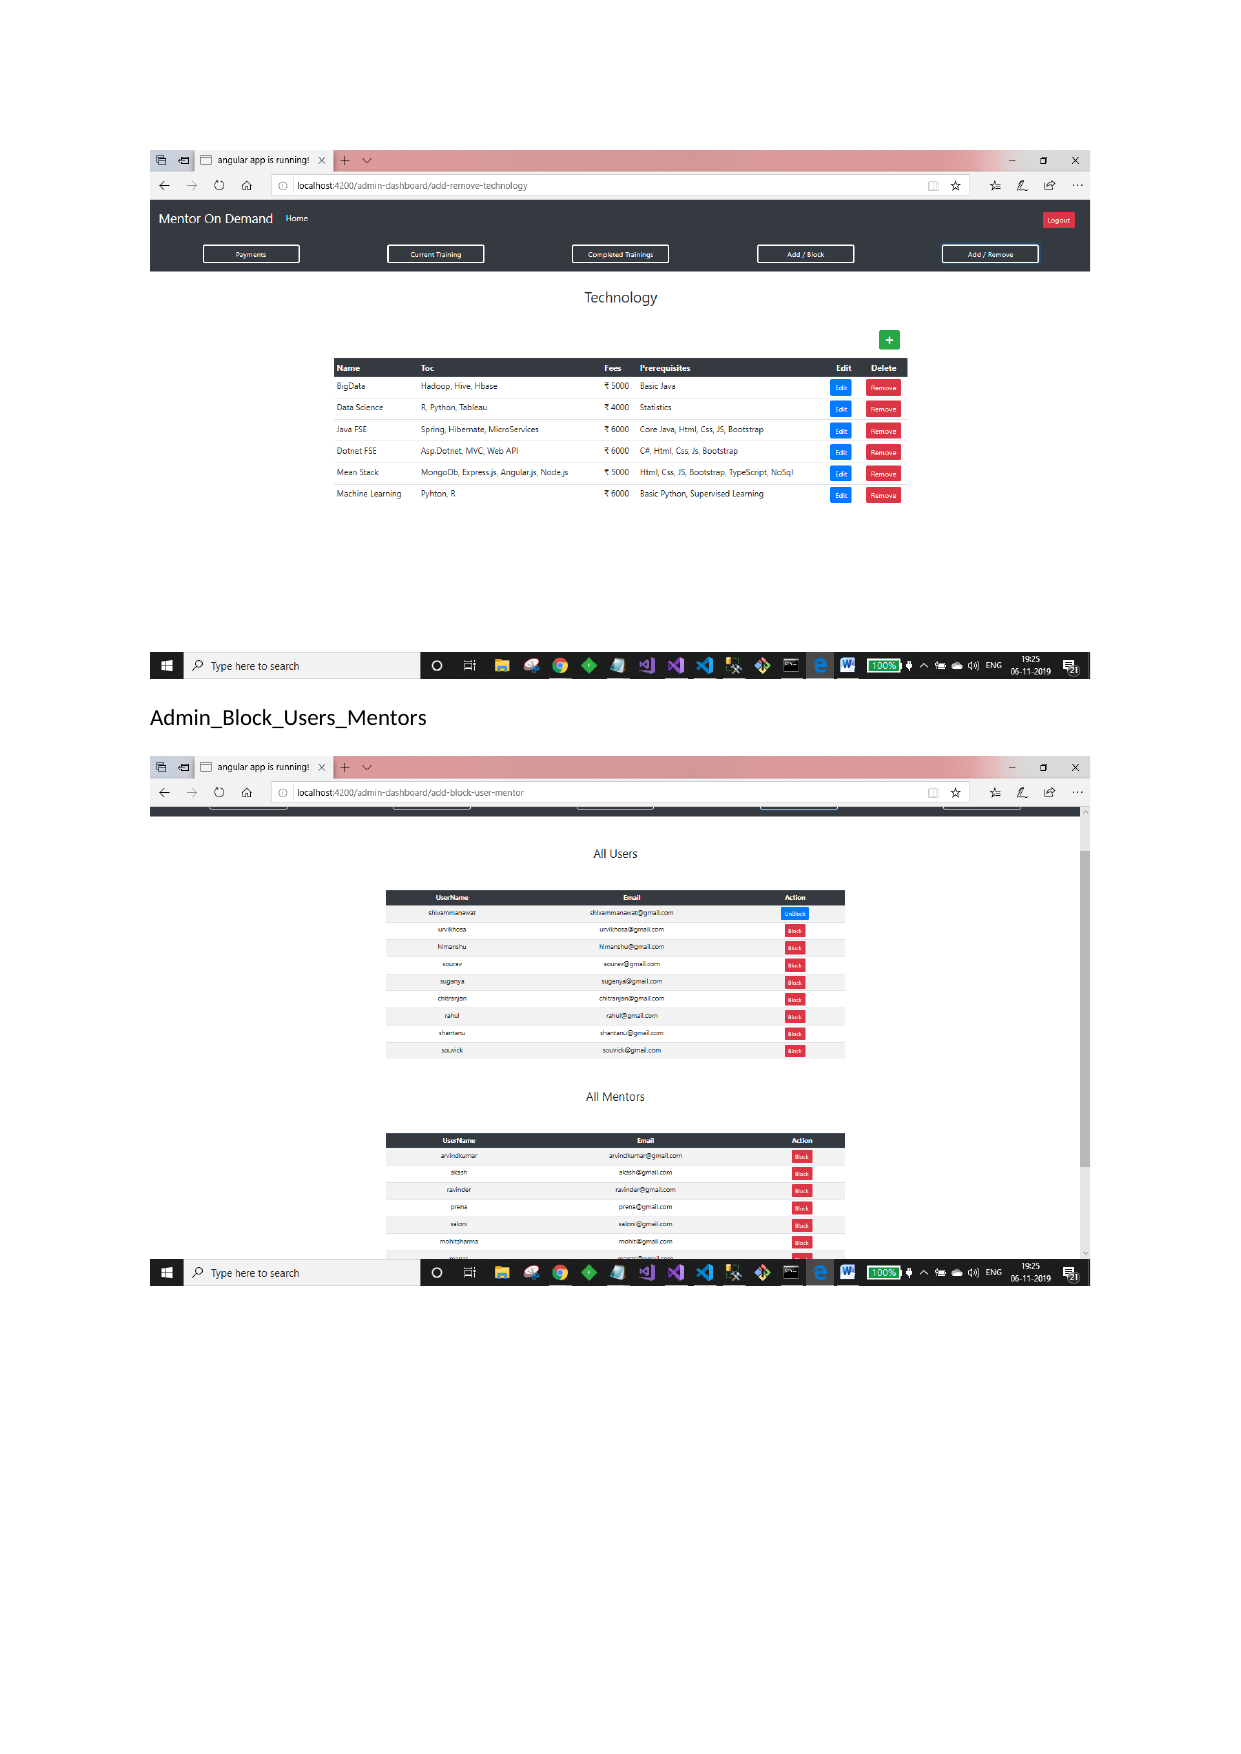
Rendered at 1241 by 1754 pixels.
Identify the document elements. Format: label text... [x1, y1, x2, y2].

picture [150, 150, 1091, 679]
picture [150, 756, 1091, 1286]
text Admin_Block_Users_Mentors [150, 703, 1090, 732]
